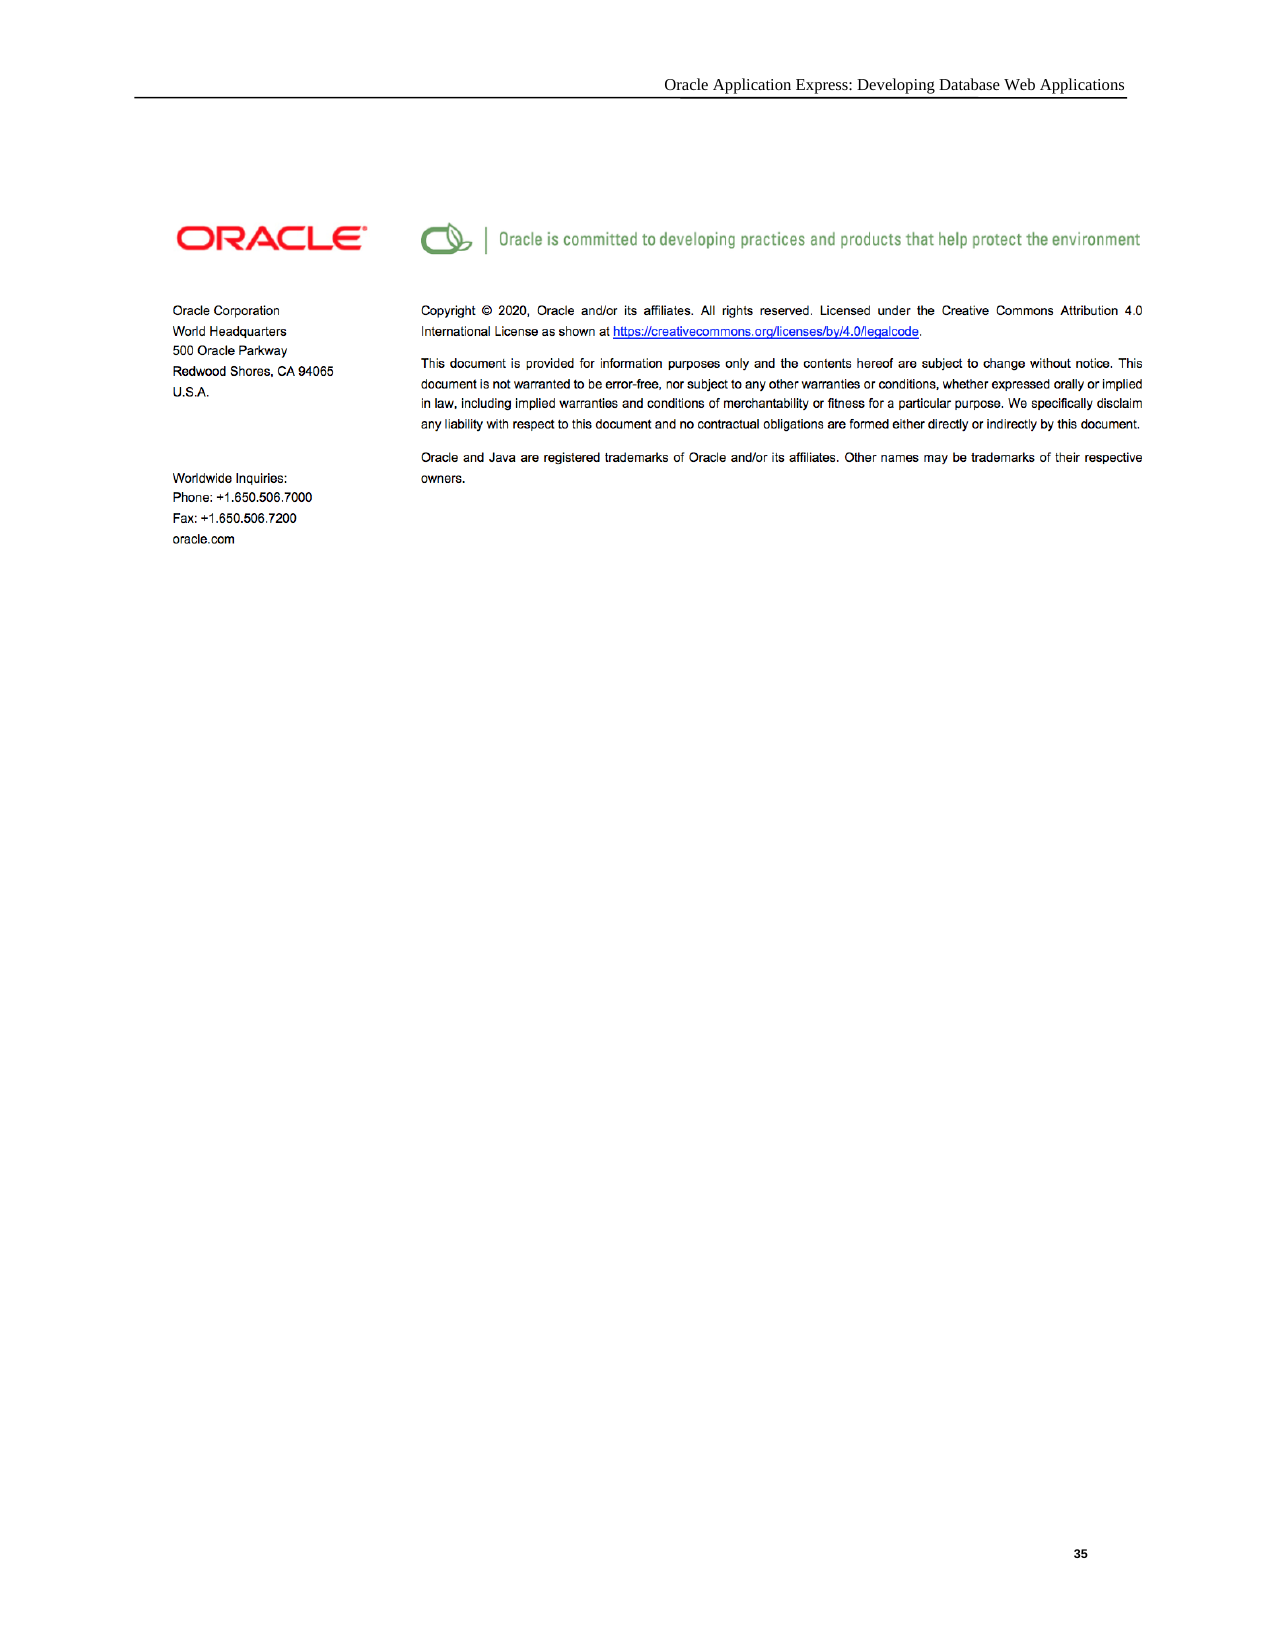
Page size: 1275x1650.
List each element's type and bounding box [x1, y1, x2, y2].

picture [150, 184, 1173, 638]
